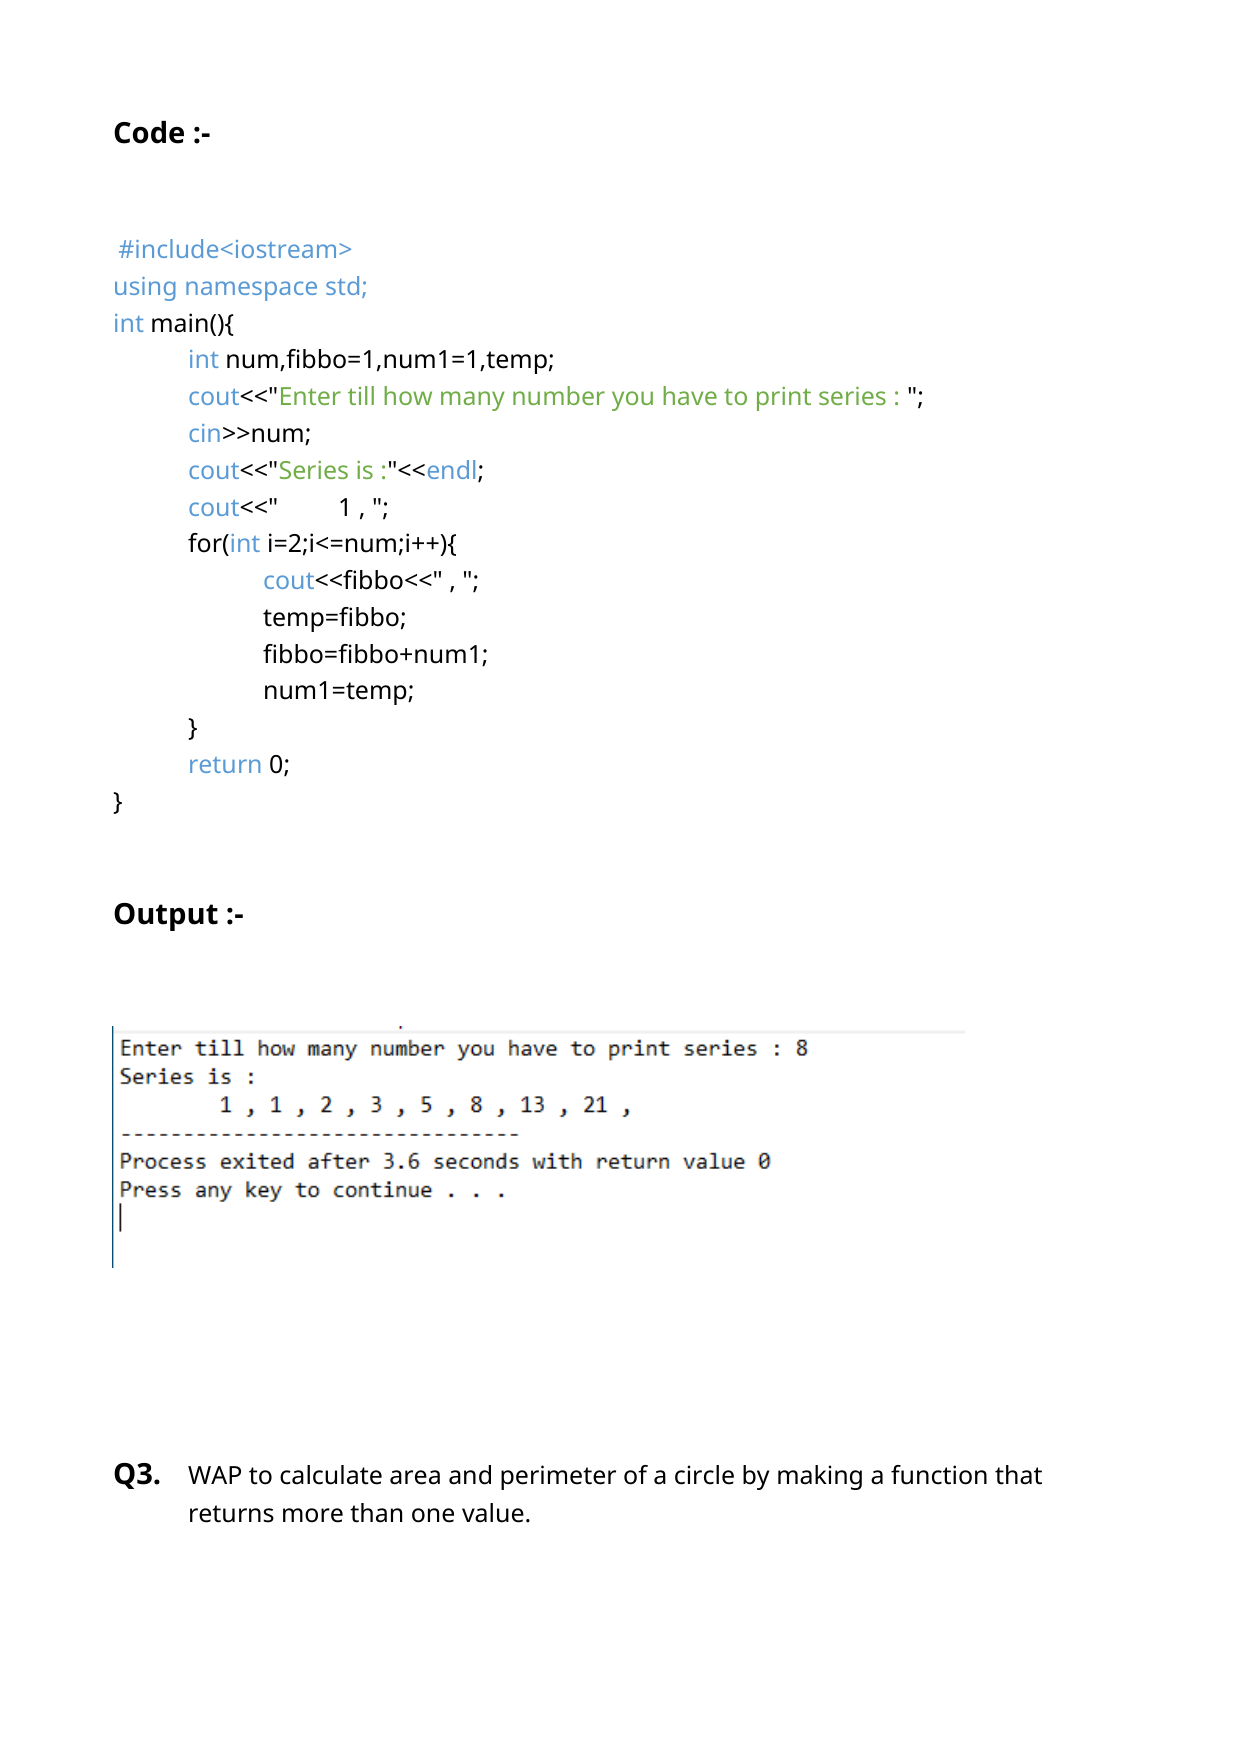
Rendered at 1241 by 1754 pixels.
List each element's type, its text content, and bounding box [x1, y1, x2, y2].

text int main(){ [113, 305, 1127, 339]
text #include<iostream> [113, 232, 1127, 266]
text fibbo=fibbo+num1; [113, 636, 1127, 670]
text } [113, 783, 1127, 817]
text } [113, 710, 1127, 744]
text for(int i=2;i<=num;i++){ [113, 526, 1127, 560]
text Q3. WAP to calculate area and perimeter of a circle by making a function that returns more than one value. [113, 1453, 1127, 1530]
text cout<<"Enter till how many number you have to print series : "; [113, 379, 1127, 413]
text temp=fibbo; [113, 599, 1127, 633]
text int num,fibbo=1,num1=1,temp; [113, 342, 1127, 376]
text num1=temp; [113, 673, 1127, 707]
text cout<<fibbo<<" , "; [113, 563, 1127, 597]
text using namespace std; [113, 268, 1127, 303]
text cin>>num; [113, 416, 1127, 450]
picture [114, 1026, 965, 1268]
text Output :- [113, 894, 1127, 933]
text Code :- [113, 113, 1127, 152]
text cout<<"Series is :"<<endl; [113, 452, 1127, 486]
text return 0; [113, 747, 1127, 781]
text cout<<" 1 , "; [113, 489, 1127, 523]
